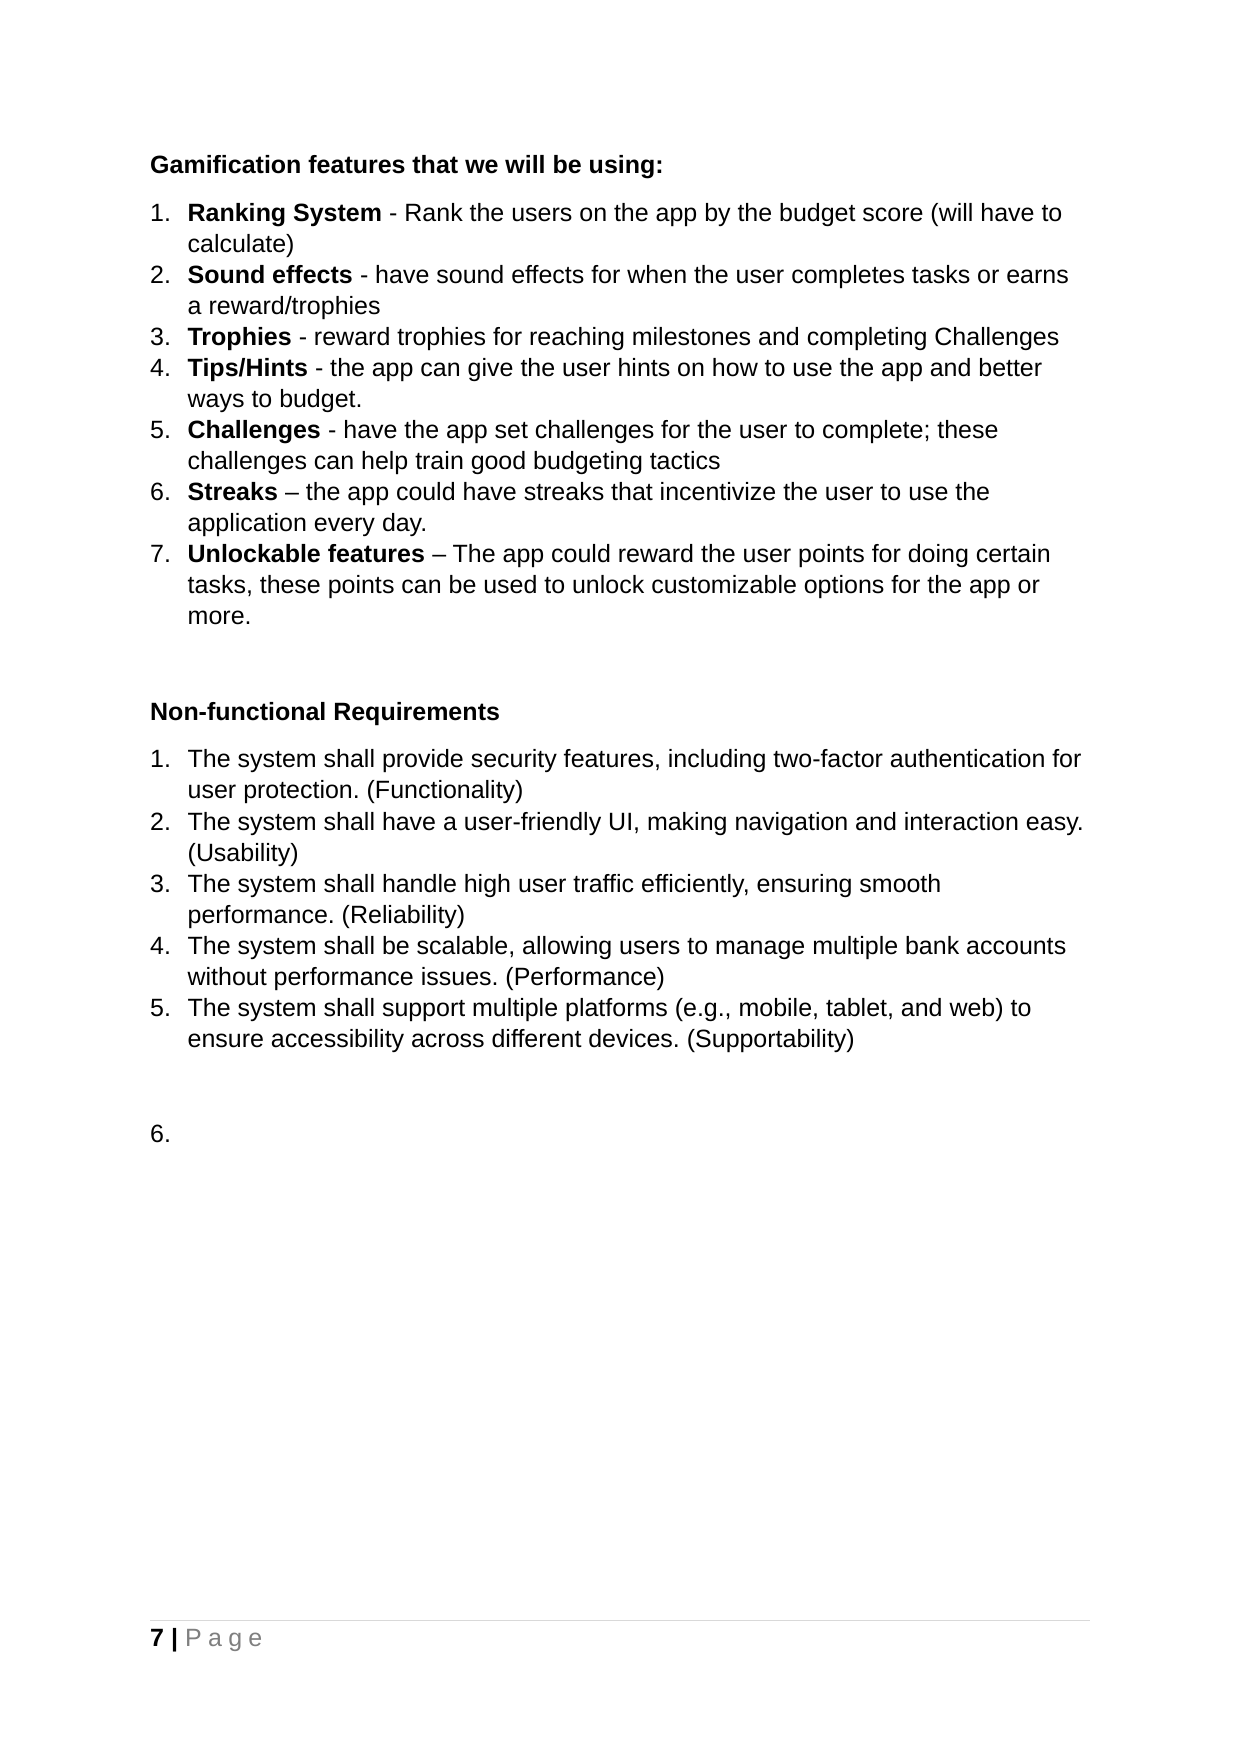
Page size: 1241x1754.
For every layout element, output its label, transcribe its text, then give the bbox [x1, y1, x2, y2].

text Gamification features that we will be using: [150, 150, 1090, 179]
list The system shall support multiple platforms (e.g., mobile, tablet, and web) to ensure accessibility across different devices. (Supportability) [150, 993, 1090, 1052]
list The system shall be scalable, allowing users to manage multiple bank accounts without performance issues. (Performance) [150, 931, 1090, 990]
list Ranking System - Rank the users on the app by the budget score (will have to calculate) [150, 198, 1090, 257]
list Sound effects - have sound effects for when the user completes tasks or earns a reward/trophies [150, 260, 1090, 319]
list The system shall handle high user traffic efficiently, ensuring smooth performance. (Reliability) [150, 868, 1090, 928]
list Tips/Hints - the app can give the user hints on how to use the app and better ways to budget. [150, 353, 1090, 413]
list Unlockable features – The app could reward the user points for doing certain tasks, these points can be used to unlock customizable options for the app or more. [150, 539, 1090, 630]
list Streaks – the app could have streaks that incentivize the user to use the application every day. [150, 477, 1090, 537]
list The system shall have a user-friendly UI, making navigation and interaction easy. (Usability) [150, 806, 1090, 866]
list Trophies - reward trophies for reaching milestones and completing Challenges [150, 322, 1090, 351]
list Challenges - have the app set challenges for the user to complete; these challenges can help train good budgeting tactics [150, 415, 1090, 475]
text Non-functional Requirements [150, 697, 1090, 725]
list The system shall provide security features, including two-factor authentication for user protection. (Functionality) [150, 744, 1090, 804]
